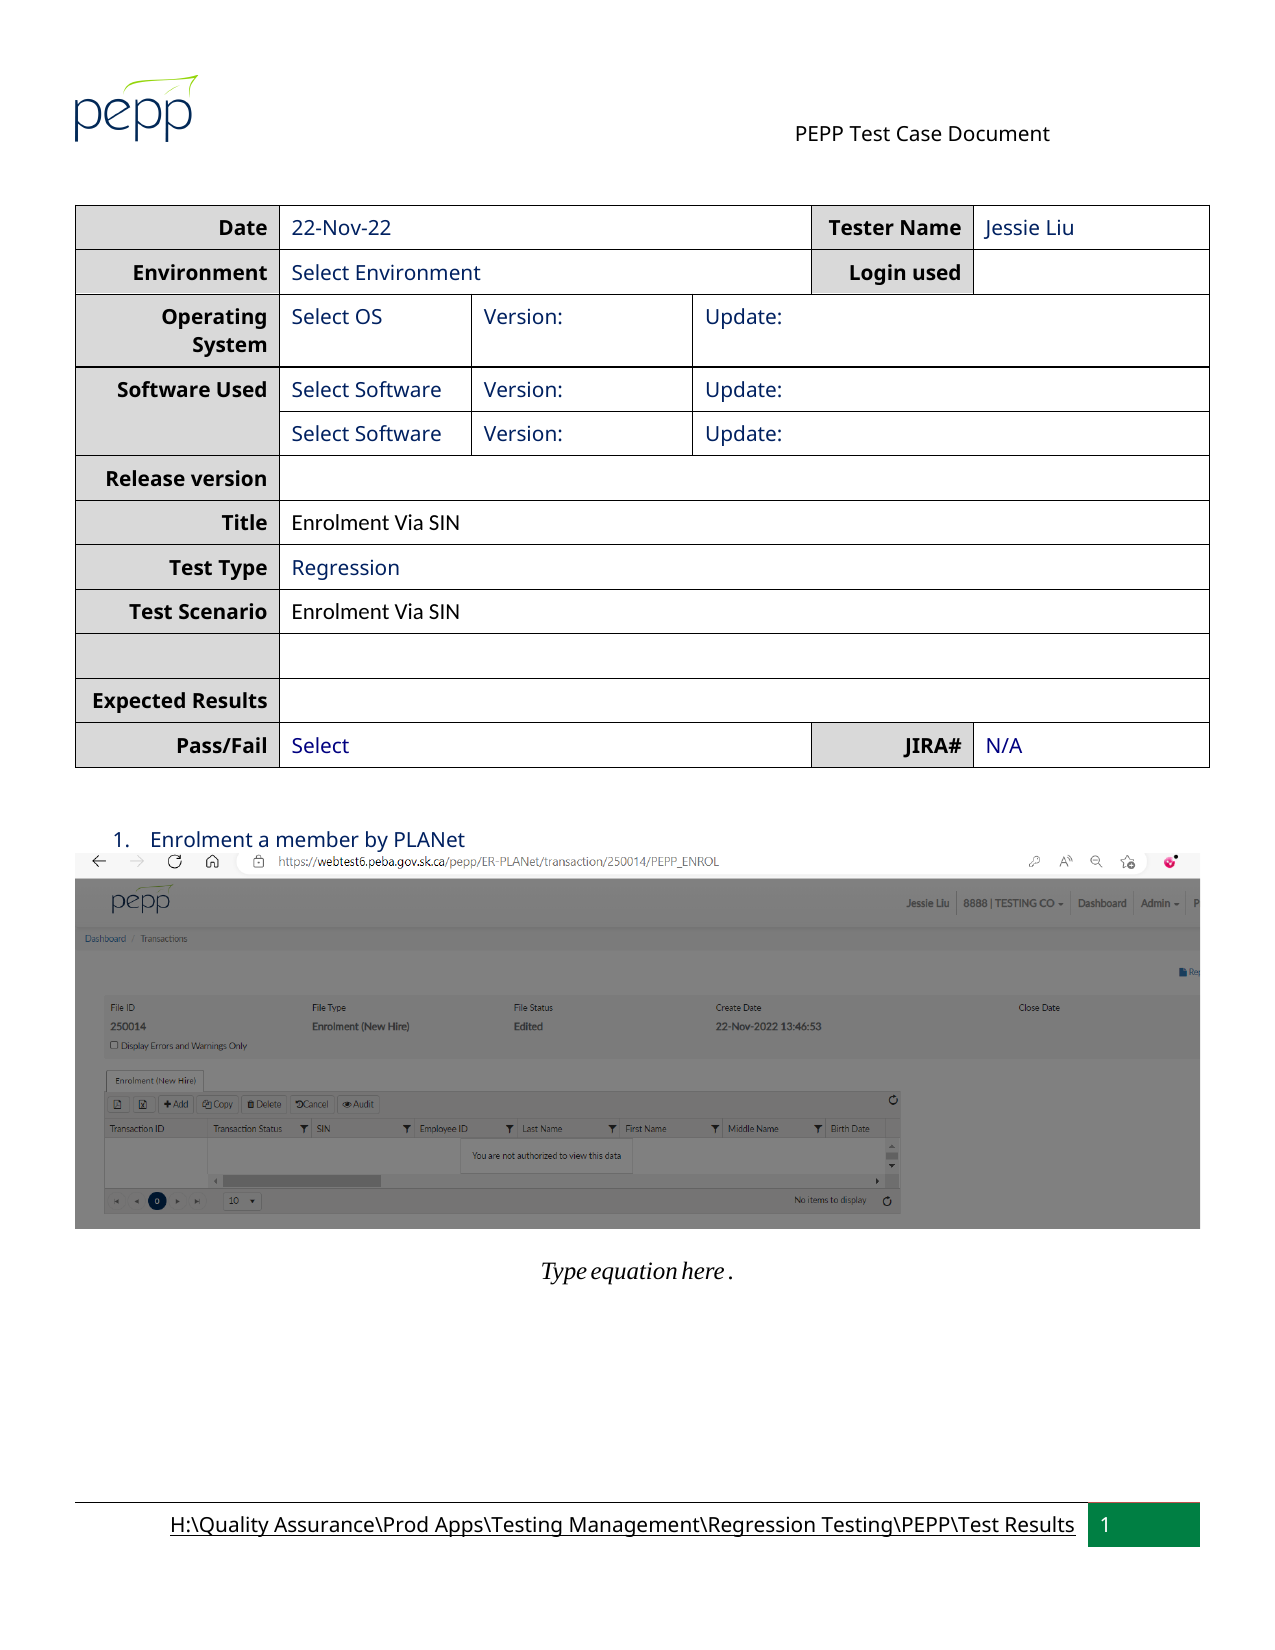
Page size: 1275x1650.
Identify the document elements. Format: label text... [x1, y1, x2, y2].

table_cell [280, 412, 471, 455]
table_cell [76, 634, 279, 678]
table_header Date [76, 206, 279, 249]
table_cell JIRA# [812, 723, 973, 767]
table_cell N/A [974, 723, 1209, 767]
table_header Tester Name [812, 206, 973, 249]
table_cell Pass/Fail [76, 723, 279, 767]
list Enrolment a member by PLANet [112, 825, 1200, 853]
table_cell [280, 250, 811, 293]
table_cell Version: [472, 295, 692, 366]
table_cell Version: [472, 368, 692, 411]
table_cell Version: [472, 412, 692, 455]
table_cell Update: [693, 412, 1209, 455]
table_cell Expected Results [76, 679, 279, 722]
table_cell Enrolment Via SIN [280, 590, 1209, 633]
table_cell [280, 545, 1209, 589]
table_cell [974, 250, 1209, 293]
table_cell [280, 295, 471, 366]
table_cell Operating System [76, 295, 279, 366]
table_cell [280, 679, 1209, 722]
table_cell Test Scenario [76, 590, 279, 633]
table_cell Environment [76, 250, 279, 293]
table_cell Update: [693, 368, 1209, 411]
table_cell [280, 456, 1209, 500]
table_cell Test Type [76, 545, 279, 589]
table_cell [280, 634, 1209, 678]
table_cell Login used [812, 250, 973, 293]
table_cell [280, 368, 471, 411]
table_cell Enrolment Via SIN [280, 501, 1209, 544]
table_cell Software Used [76, 368, 279, 455]
table_cell Release version [76, 456, 279, 500]
picture [75, 75, 199, 142]
table_cell Title [76, 501, 279, 544]
table_cell Update: [693, 295, 1209, 366]
picture [75, 853, 1200, 1229]
table_header [974, 206, 1209, 249]
table_header [280, 206, 811, 249]
